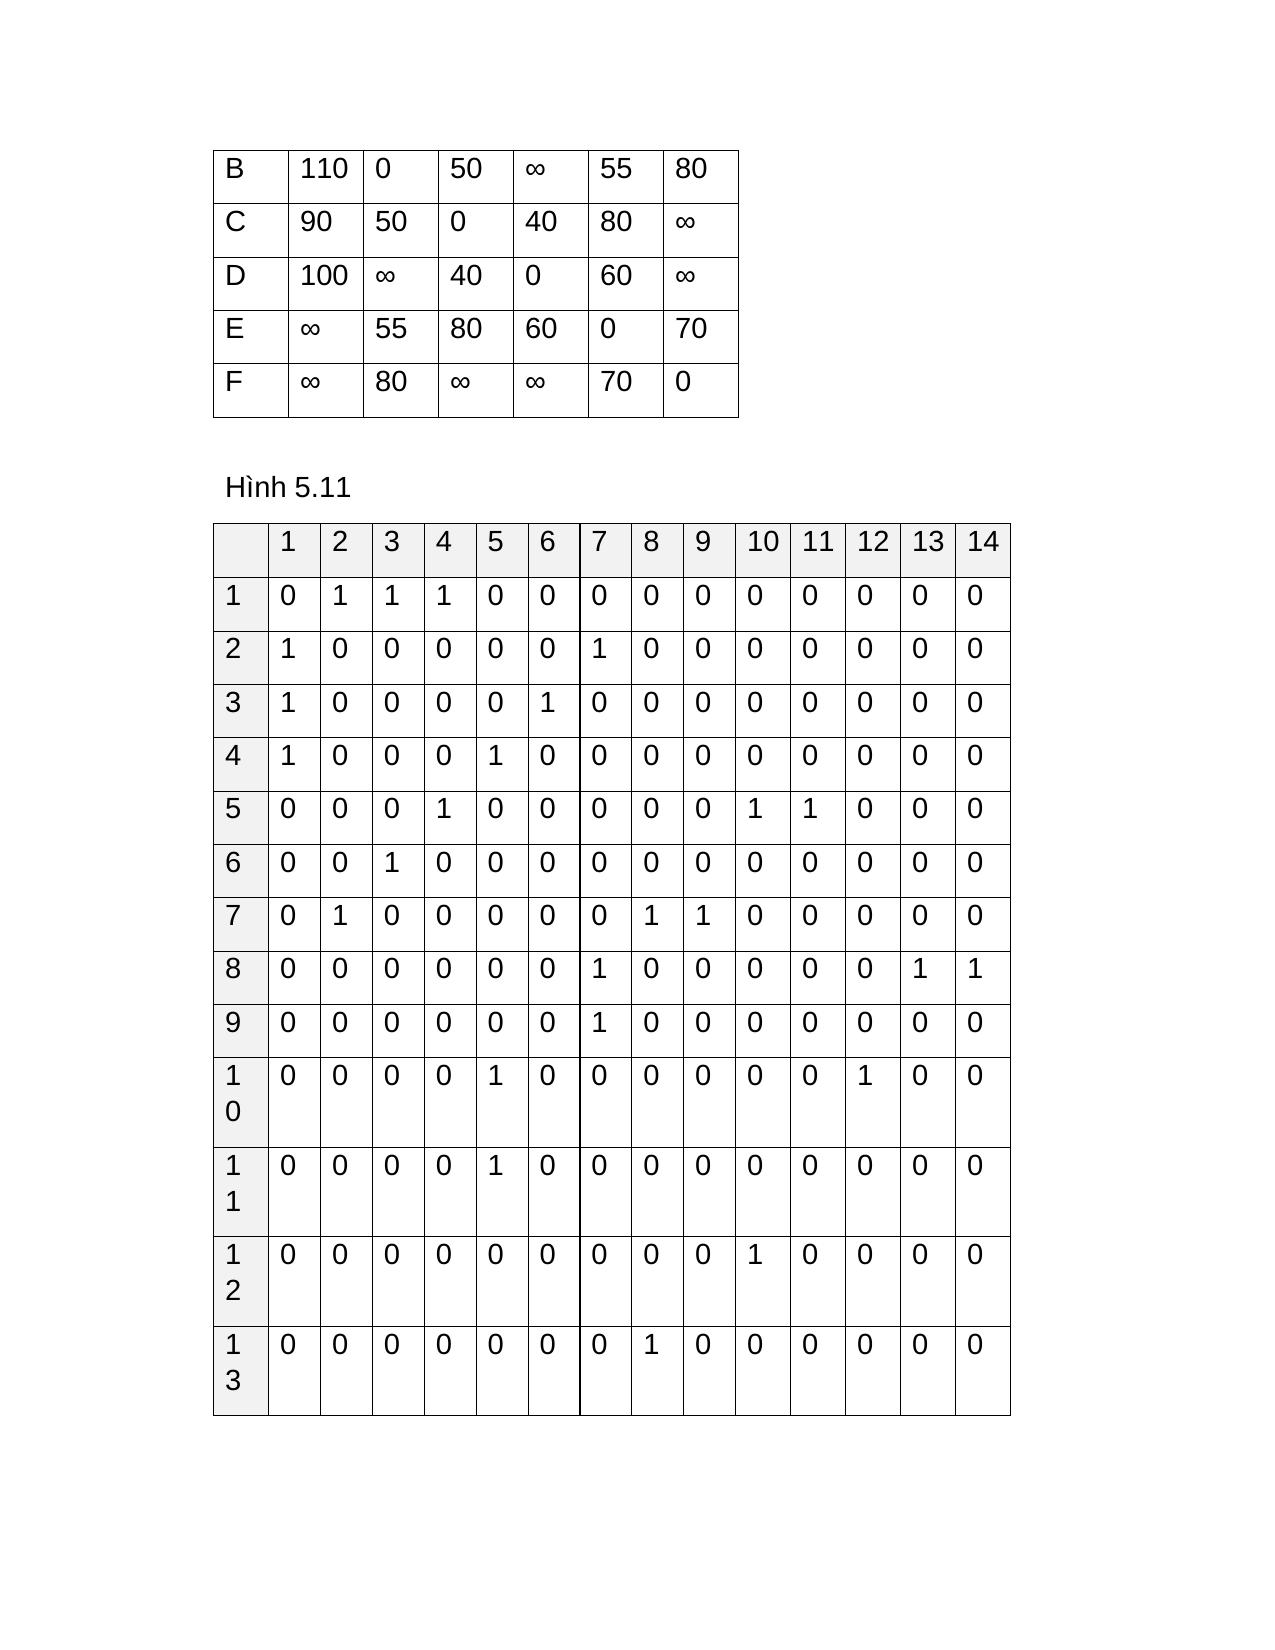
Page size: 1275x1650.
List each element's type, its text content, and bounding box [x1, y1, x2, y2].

table_cell 0 [901, 738, 955, 791]
table_cell 0 [529, 1237, 579, 1326]
table_cell 0 [632, 952, 683, 1004]
table_cell D [214, 258, 288, 310]
table_cell 0 [791, 1148, 845, 1236]
table_cell 0 [321, 1327, 372, 1415]
table_cell 0 [321, 1148, 372, 1236]
table_cell 1 [477, 1058, 528, 1147]
table_cell 0 [269, 1005, 320, 1057]
table_cell 1 [321, 898, 372, 951]
table_cell 0 [529, 1005, 579, 1057]
table_cell 0 [321, 845, 372, 897]
table_cell 0 [632, 792, 683, 844]
table_cell 13 [214, 1327, 268, 1415]
table_cell 70 [664, 311, 738, 363]
table_cell 80 [439, 311, 513, 363]
table_cell 0 [477, 792, 528, 844]
table_cell 3 [214, 685, 268, 737]
table_cell 0 [425, 898, 476, 951]
table_cell 0 [791, 1327, 845, 1415]
table_cell 1 [956, 952, 1010, 1004]
table_cell 1 [846, 1058, 900, 1147]
table_cell 0 [791, 1237, 845, 1326]
table_cell 0 [736, 1005, 790, 1057]
table_cell 0 [632, 632, 683, 684]
table_cell 0 [956, 632, 1010, 684]
table_cell 0 [373, 1237, 424, 1326]
table_cell E [214, 311, 288, 363]
table_cell ∞ [289, 364, 363, 417]
table_cell 1 [684, 898, 735, 951]
table_cell 0 [956, 792, 1010, 844]
table_cell 0 [736, 685, 790, 737]
table_cell 0 [901, 685, 955, 737]
table_header 11 [791, 524, 845, 577]
table_cell 1 [736, 1237, 790, 1326]
table_cell 0 [269, 1237, 320, 1326]
table_cell 0 [269, 898, 320, 951]
text Hình 5.11 [225, 471, 1125, 504]
table_cell 0 [684, 685, 735, 737]
table_header 5 [477, 524, 528, 577]
table_cell 0 [736, 898, 790, 951]
table_cell 5 [214, 792, 268, 844]
table_cell 0 [736, 632, 790, 684]
table_cell 0 [736, 1148, 790, 1236]
table_cell 0 [956, 1058, 1010, 1147]
table_cell 1 [373, 845, 424, 897]
table_cell 0 [269, 1058, 320, 1147]
table_cell 0 [477, 632, 528, 684]
table_cell 55 [364, 311, 438, 363]
table_cell 0 [477, 952, 528, 1004]
table_cell 0 [901, 1058, 955, 1147]
table_cell 0 [791, 578, 845, 631]
table_header 6 [529, 524, 579, 577]
table_cell 0 [321, 952, 372, 1004]
table_cell 0 [425, 738, 476, 791]
table_cell 0 [956, 578, 1010, 631]
table_cell 0 [477, 845, 528, 897]
table_cell 1 [269, 632, 320, 684]
table_cell 1 [632, 1327, 683, 1415]
table_cell 1 [321, 578, 372, 631]
table_cell 11 [214, 1148, 268, 1236]
table_cell 0 [956, 738, 1010, 791]
table_cell 0 [589, 311, 663, 363]
table_cell 40 [514, 204, 588, 257]
table_cell 0 [846, 738, 900, 791]
table_cell 0 [632, 845, 683, 897]
table_cell 0 [901, 1005, 955, 1057]
table_cell 0 [269, 952, 320, 1004]
table_cell 80 [589, 204, 663, 257]
table_cell 0 [321, 792, 372, 844]
table_cell 0 [632, 1237, 683, 1326]
table_cell 0 [684, 792, 735, 844]
table_cell 0 [477, 1005, 528, 1057]
table_cell 1 [581, 952, 631, 1004]
table_cell 0 [632, 1005, 683, 1057]
table_cell 80 [664, 151, 738, 203]
table_cell 0 [736, 845, 790, 897]
table_cell 1 [477, 1148, 528, 1236]
table_cell 0 [477, 578, 528, 631]
table_cell 55 [589, 151, 663, 203]
table_cell 40 [439, 258, 513, 310]
table_cell 0 [901, 792, 955, 844]
table_header 1 [269, 524, 320, 577]
table_cell 60 [589, 258, 663, 310]
table_cell 0 [425, 1327, 476, 1415]
table_cell 0 [425, 685, 476, 737]
table_cell 0 [901, 578, 955, 631]
table_cell 0 [684, 1148, 735, 1236]
table_cell 0 [791, 898, 845, 951]
table_cell 0 [901, 632, 955, 684]
table_cell 0 [846, 685, 900, 737]
table_cell 0 [529, 632, 579, 684]
table_cell 4 [214, 738, 268, 791]
table_cell 0 [581, 578, 631, 631]
table_cell 10 [214, 1058, 268, 1147]
table_cell 0 [321, 1005, 372, 1057]
table_cell 0 [321, 632, 372, 684]
table_cell 0 [956, 845, 1010, 897]
table_cell 0 [373, 632, 424, 684]
table_cell 0 [846, 845, 900, 897]
table_header 12 [846, 524, 900, 577]
table_cell 0 [846, 952, 900, 1004]
table_header 2 [321, 524, 372, 577]
table_cell 110 [289, 151, 363, 203]
table_cell 1 [736, 792, 790, 844]
table_cell 90 [289, 204, 363, 257]
table_cell 0 [846, 578, 900, 631]
table_cell 0 [632, 738, 683, 791]
table_cell 0 [321, 738, 372, 791]
table_cell ∞ [514, 151, 588, 203]
table_cell 2 [214, 632, 268, 684]
table_cell 0 [373, 1327, 424, 1415]
table_cell 0 [901, 845, 955, 897]
table_header 10 [736, 524, 790, 577]
table_cell 1 [373, 578, 424, 631]
table_cell 0 [664, 364, 738, 417]
table_cell 0 [477, 685, 528, 737]
table_header 9 [684, 524, 735, 577]
table_cell 8 [214, 952, 268, 1004]
table_cell 0 [425, 1237, 476, 1326]
table_cell 0 [529, 1148, 579, 1236]
table_cell F [214, 364, 288, 417]
table_cell 0 [846, 792, 900, 844]
table_cell 0 [846, 632, 900, 684]
table_cell 1 [529, 685, 579, 737]
table_cell 100 [289, 258, 363, 310]
table_cell 1 [632, 898, 683, 951]
table_cell 0 [581, 1327, 631, 1415]
table_cell ∞ [289, 311, 363, 363]
table_cell 50 [364, 204, 438, 257]
table_cell 0 [269, 845, 320, 897]
table_cell 0 [684, 1237, 735, 1326]
table_cell 12 [214, 1237, 268, 1326]
table_cell 0 [477, 1237, 528, 1326]
table_cell 0 [791, 632, 845, 684]
table_cell 0 [373, 1005, 424, 1057]
table_cell 0 [632, 1148, 683, 1236]
table_cell 0 [956, 1005, 1010, 1057]
table_cell 0 [529, 738, 579, 791]
table_cell 0 [846, 1148, 900, 1236]
table_cell 0 [321, 1237, 372, 1326]
table_cell 0 [529, 898, 579, 951]
table_cell 0 [684, 578, 735, 631]
table_cell ∞ [439, 364, 513, 417]
table_cell 0 [373, 685, 424, 737]
table_cell 0 [632, 1058, 683, 1147]
table_cell ∞ [514, 364, 588, 417]
table_cell 80 [364, 364, 438, 417]
table_cell 0 [269, 1327, 320, 1415]
table_cell 0 [373, 792, 424, 844]
table_cell 0 [846, 898, 900, 951]
table_cell 0 [736, 952, 790, 1004]
table_cell 0 [956, 1237, 1010, 1326]
table_header 3 [373, 524, 424, 577]
table_cell 0 [901, 898, 955, 951]
table_cell 0 [529, 1327, 579, 1415]
table_cell 0 [901, 1237, 955, 1326]
table_cell 0 [846, 1237, 900, 1326]
table_cell 0 [684, 1327, 735, 1415]
table_cell 1 [581, 632, 631, 684]
table_cell 0 [529, 845, 579, 897]
table_cell 0 [581, 1148, 631, 1236]
table_cell 1 [269, 738, 320, 791]
table_cell ∞ [664, 258, 738, 310]
table_cell 0 [791, 1005, 845, 1057]
table_cell 0 [956, 685, 1010, 737]
table_cell 0 [791, 1058, 845, 1147]
table_cell 0 [846, 1005, 900, 1057]
table_cell 0 [684, 845, 735, 897]
table_cell 0 [269, 578, 320, 631]
table_cell 0 [581, 685, 631, 737]
table_cell 0 [439, 204, 513, 257]
table_cell 0 [901, 1327, 955, 1415]
table_header 13 [901, 524, 955, 577]
table_cell 0 [581, 845, 631, 897]
table_cell 0 [736, 578, 790, 631]
table_cell 0 [846, 1327, 900, 1415]
table_cell 0 [373, 1148, 424, 1236]
table_cell 1 [581, 1005, 631, 1057]
table_cell 0 [425, 1058, 476, 1147]
table_cell 9 [214, 1005, 268, 1057]
table_cell 0 [956, 898, 1010, 951]
table_cell 0 [684, 1058, 735, 1147]
table_cell 0 [581, 1058, 631, 1147]
table_cell 0 [425, 632, 476, 684]
table_cell 7 [214, 898, 268, 951]
table_cell 0 [791, 685, 845, 737]
table_cell 50 [439, 151, 513, 203]
table_cell 0 [956, 1327, 1010, 1415]
table_cell 0 [632, 685, 683, 737]
table_cell 0 [364, 151, 438, 203]
table_cell 1 [425, 792, 476, 844]
table_header 7 [581, 524, 631, 577]
table_cell 0 [373, 738, 424, 791]
table_cell ∞ [664, 204, 738, 257]
table_header 8 [632, 524, 683, 577]
table_cell 1 [791, 792, 845, 844]
table_cell 0 [791, 845, 845, 897]
table_cell 0 [684, 738, 735, 791]
table_cell 0 [632, 578, 683, 631]
table_cell 0 [736, 1058, 790, 1147]
table_cell 0 [581, 792, 631, 844]
table_cell 0 [477, 898, 528, 951]
table_cell 0 [791, 738, 845, 791]
table_cell ∞ [364, 258, 438, 310]
table_cell 0 [425, 845, 476, 897]
table_cell B [214, 151, 288, 203]
table_cell 1 [269, 685, 320, 737]
table_cell 0 [529, 792, 579, 844]
table_cell 0 [269, 1148, 320, 1236]
table_cell 70 [589, 364, 663, 417]
table_header 14 [956, 524, 1010, 577]
table_cell 0 [373, 952, 424, 1004]
table_cell 0 [425, 1005, 476, 1057]
table_cell 1 [425, 578, 476, 631]
table_cell C [214, 204, 288, 257]
table_cell 0 [581, 738, 631, 791]
table_cell 0 [514, 258, 588, 310]
table_cell 6 [214, 845, 268, 897]
table_cell 0 [321, 1058, 372, 1147]
table_cell 1 [901, 952, 955, 1004]
table_cell 0 [684, 1005, 735, 1057]
table_cell 60 [514, 311, 588, 363]
table_cell 0 [736, 1327, 790, 1415]
table_cell 0 [901, 1148, 955, 1236]
table_cell 0 [684, 952, 735, 1004]
table_cell 0 [269, 792, 320, 844]
table_cell 0 [477, 1327, 528, 1415]
table_header [214, 524, 268, 577]
table_header 4 [425, 524, 476, 577]
table_cell 0 [373, 898, 424, 951]
table_cell 0 [321, 685, 372, 737]
table_cell 0 [581, 898, 631, 951]
table_cell 1 [214, 578, 268, 631]
table_cell 0 [791, 952, 845, 1004]
table_cell 0 [529, 1058, 579, 1147]
table_cell 0 [529, 578, 579, 631]
table_cell 0 [373, 1058, 424, 1147]
table_cell 0 [684, 632, 735, 684]
table_cell 0 [956, 1148, 1010, 1236]
table_cell 0 [529, 952, 579, 1004]
table_cell 1 [477, 738, 528, 791]
table_cell 0 [736, 738, 790, 791]
table_cell 0 [425, 1148, 476, 1236]
table_cell 0 [425, 952, 476, 1004]
table_cell 0 [581, 1237, 631, 1326]
